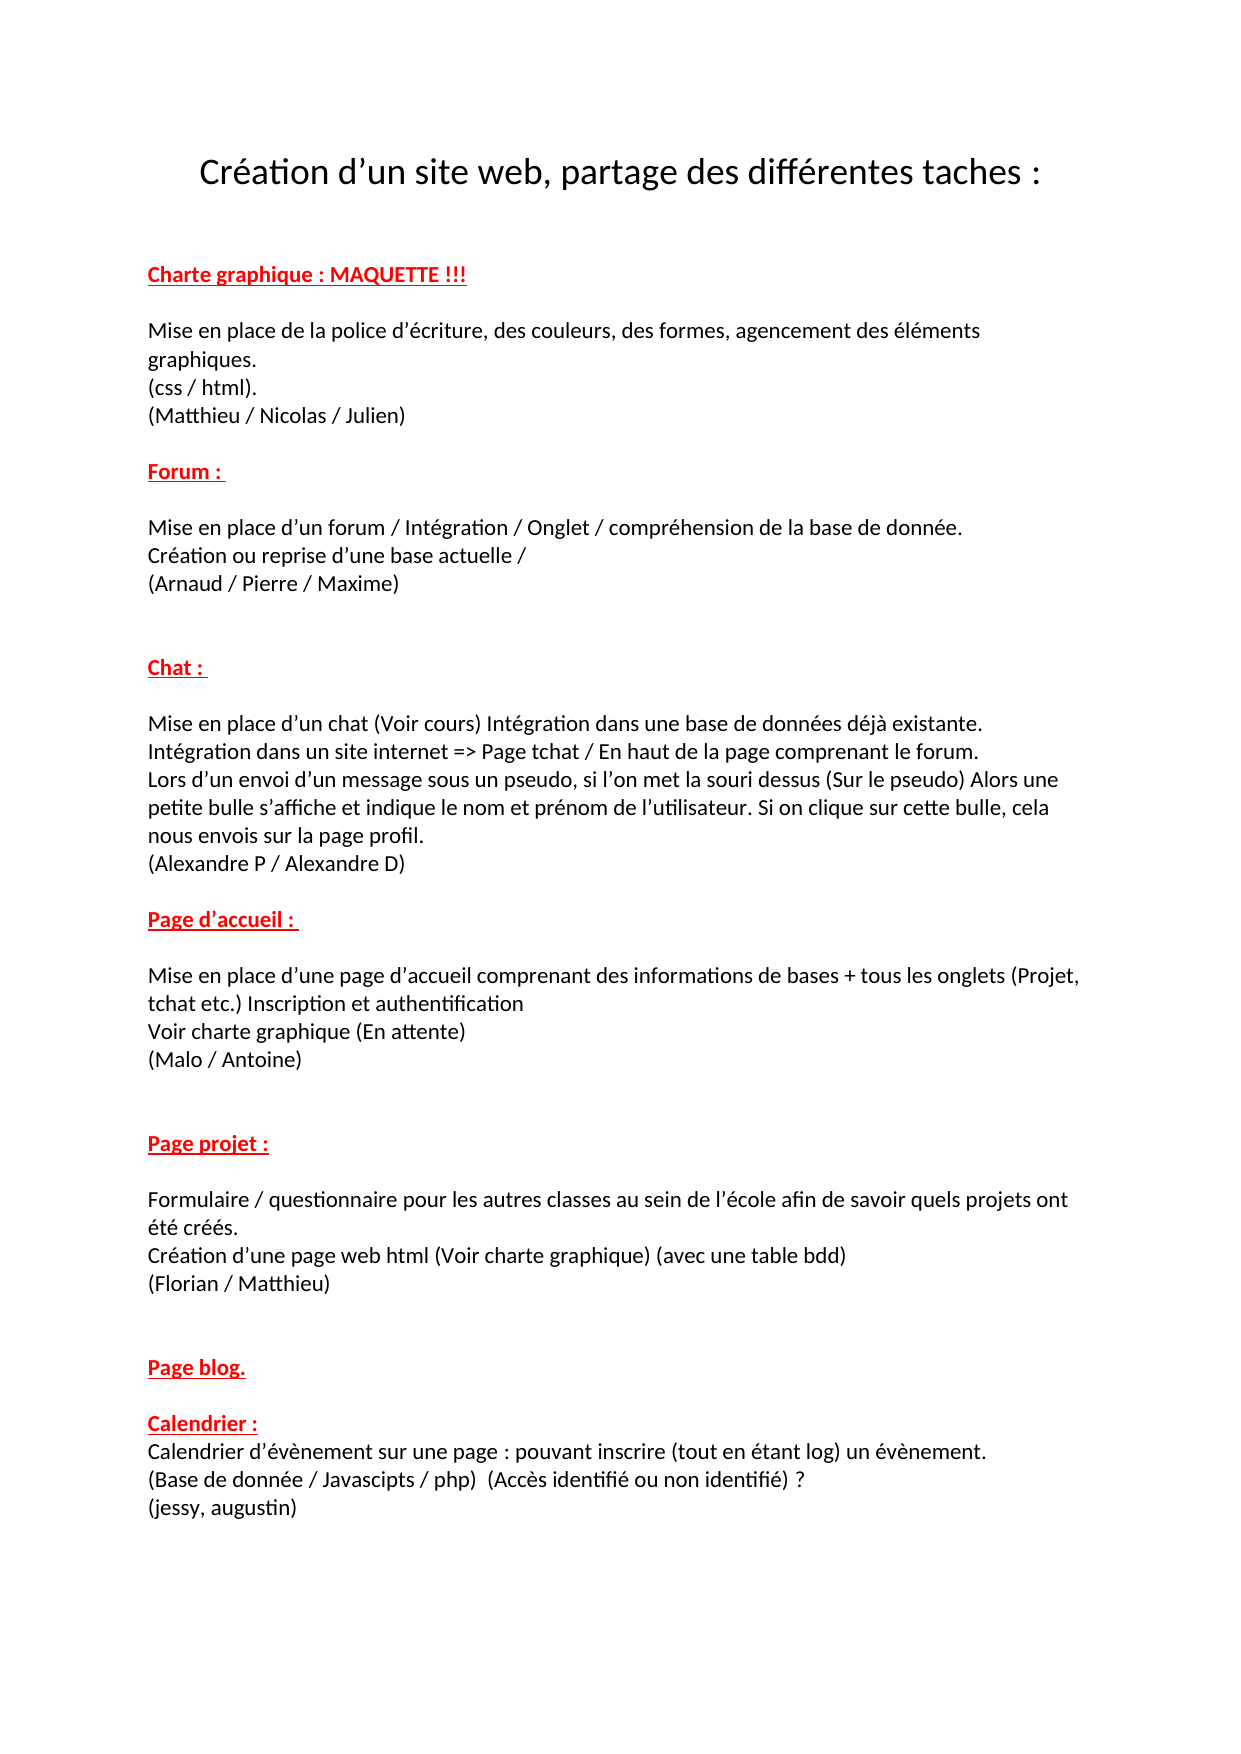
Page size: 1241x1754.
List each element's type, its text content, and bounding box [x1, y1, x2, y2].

text (Base de donnée / Javascipts / php) (Accès identifié ou non identifié) ? [148, 1466, 1093, 1493]
text Mise en place d’un forum / Intégration / Onglet / compréhension de la base de donnée. Création ou reprise d’une base actuelle / [148, 513, 1093, 569]
text Voir charte graphique (En attente) [148, 1017, 1093, 1045]
text (Alexandre P / Alexandre D) [148, 849, 1093, 877]
text Calendrier d’évènement sur une page : pouvant inscrire (tout en étant log) un évènement. [148, 1437, 1093, 1466]
text Forum : [148, 457, 1093, 485]
text Création d’une page web html (Voir charte graphique) (avec une table bdd) [148, 1241, 1093, 1269]
text (css / html). [148, 373, 1093, 401]
text Mise en place de la police d’écriture, des couleurs, des formes, agencement des éléments graphiques. [148, 317, 1093, 373]
text Page projet : [148, 1129, 1093, 1157]
text (Arnaud / Pierre / Maxime) [148, 569, 1093, 597]
text Intégration dans un site internet => Page tchat / En haut de la page comprenant le forum. [148, 737, 1093, 765]
text Mise en place d’un chat (Voir cours) Intégration dans une base de données déjà existante. [148, 709, 1093, 737]
text Page d’accueil : [148, 905, 1093, 933]
text Mise en place d’une page d’accueil comprenant des informations de bases + tous les onglets (Projet, tchat etc.) Inscription et authentification [148, 961, 1093, 1017]
text Chat : [148, 653, 1093, 681]
text Formulaire / questionnaire pour les autres classes au sein de l’école afin de savoir quels projets ont été créés. [148, 1185, 1093, 1241]
text (jessy, augustin) [148, 1493, 1093, 1522]
text Page blog. [148, 1353, 1093, 1381]
text Calendrier : [148, 1409, 1093, 1437]
text (Matthieu / Nicolas / Julien) [148, 401, 1093, 429]
text Charte graphique : MAQUETTE !!! [148, 261, 1093, 289]
text (Malo / Antoine) [148, 1045, 1093, 1073]
text Création d’un site web, partage des différentes taches : [148, 148, 1093, 193]
text (Florian / Matthieu) [148, 1269, 1093, 1297]
text Lors d’un envoi d’un message sous un pseudo, si l’on met la souri dessus (Sur le pseudo) Alors une petite bulle s’affiche et indique le nom et prénom de l’utilisateur. Si on clique sur cette bulle, cela nous envois sur la page profil. [148, 765, 1093, 849]
